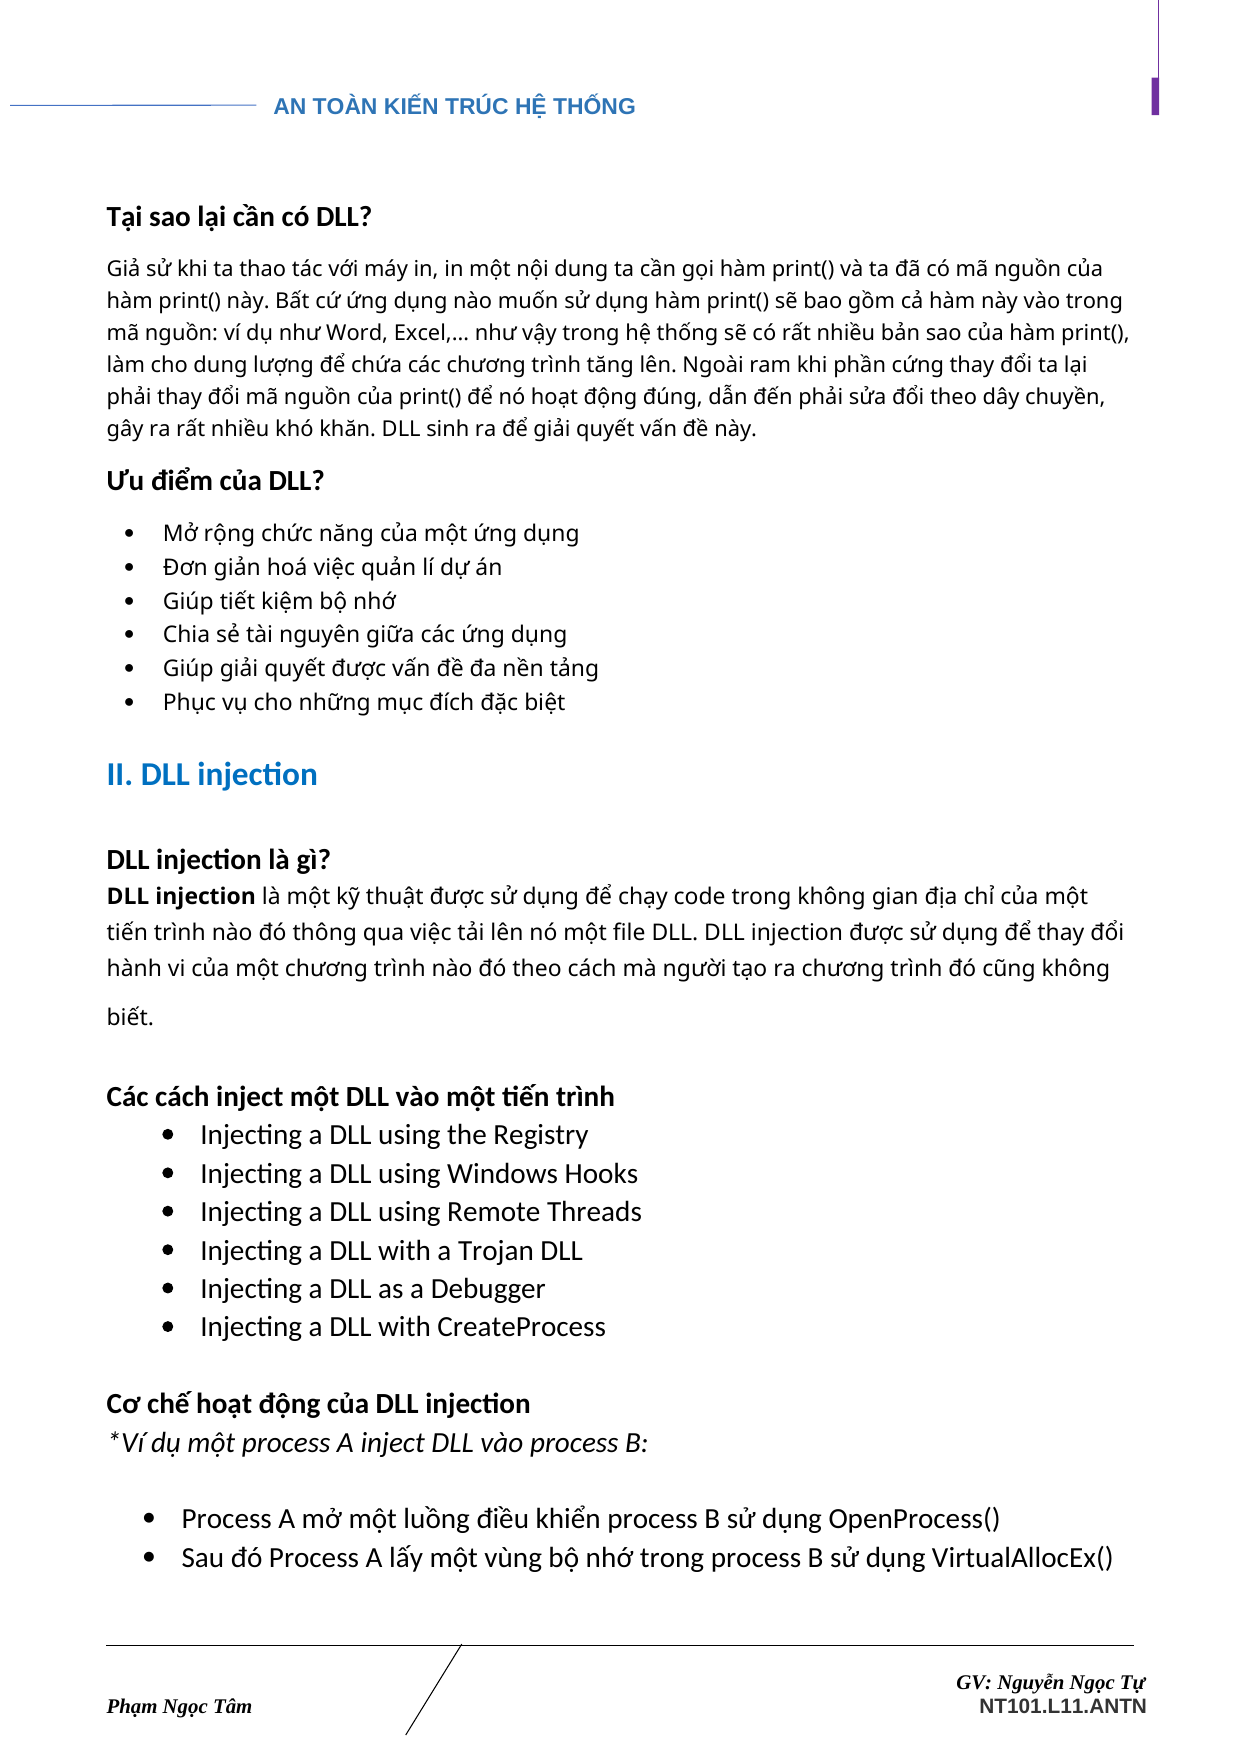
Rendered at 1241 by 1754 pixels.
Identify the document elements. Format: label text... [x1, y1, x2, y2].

list Sau đó Process A lấy một vùng bộ nhớ trong process B sử dụng VirtualAllocEx() [144, 1539, 1134, 1575]
list Injecting a DLL with CreateProcess [163, 1308, 1134, 1344]
text Giả sử khi ta thao tác với máy in, in một nội dung ta cần gọi hàm print() và ta đã có mã nguồn của hàm print() này. Bất cứ ứng dụng nào muốn sử dụng hàm print() sẽ bao gồm cả hàm này vào trong mã nguồn: ví dụ như Word, Excel,… như vậy trong hệ thống sẽ có rất nhiều bản sao của hàm print(), làm cho dung lượng để chứa các chương trình tăng lên. Ngoài ram khi phần cứng thay đổi ta lại phải thay đổi mã nguồn của print() để nó hoạt động đúng, dẫn đến phải sửa đổi theo dây chuyền, gây ra rất nhiều khó khăn. DLL sinh ra để giải quyết vấn đề này. [106, 253, 1134, 443]
list II. DLL injection [106, 753, 1134, 794]
list Process A mở một luồng điều khiển process B sử dụng OpenProcess() [144, 1501, 1134, 1536]
list Injecting a DLL with a Trojan DLL [163, 1232, 1134, 1267]
list Injecting a DLL using Remote Threads [163, 1193, 1134, 1229]
list DLL injection là gì? [106, 841, 1134, 877]
text Ưu điểm của DLL? [106, 462, 1134, 498]
list Đơn giản hoá việc quản lí dự án [125, 551, 1134, 582]
list *Ví dụ một process A inject DLL vào process B: [106, 1424, 1134, 1459]
list Injecting a DLL using the Registry [163, 1116, 1134, 1152]
text Tại sao lại cần có DLL? [106, 198, 1134, 233]
list Giúp giải quyết được vấn đề đa nền tảng [125, 652, 1134, 683]
list Các cách inject một DLL vào một tiến trình [106, 1078, 1134, 1113]
list Injecting a DLL using Windows Hooks [163, 1155, 1134, 1190]
list Injecting a DLL as a Debugger [163, 1270, 1134, 1306]
list Mở rộng chức năng của một ứng dụng [125, 517, 1134, 548]
list Chia sẻ tài nguyên giữa các ứng dụng [125, 618, 1134, 650]
list DLL injection là một kỹ thuật được sử dụng để chạy code trong không gian địa chỉ của một tiến trình nào đó thông qua việc tải lên nó một file DLL. DLL injection được sử dụng để thay đổi hành vi của một chương trình nào đó theo cách mà người tạo ra chương trình đó cũng không biết. [106, 880, 1134, 1035]
list Cơ chế hoạt động của DLL injection [106, 1385, 1134, 1421]
list Phục vụ cho những mục đích đặc biệt [125, 686, 1134, 717]
list Giúp tiết kiệm bộ nhớ [125, 585, 1134, 616]
